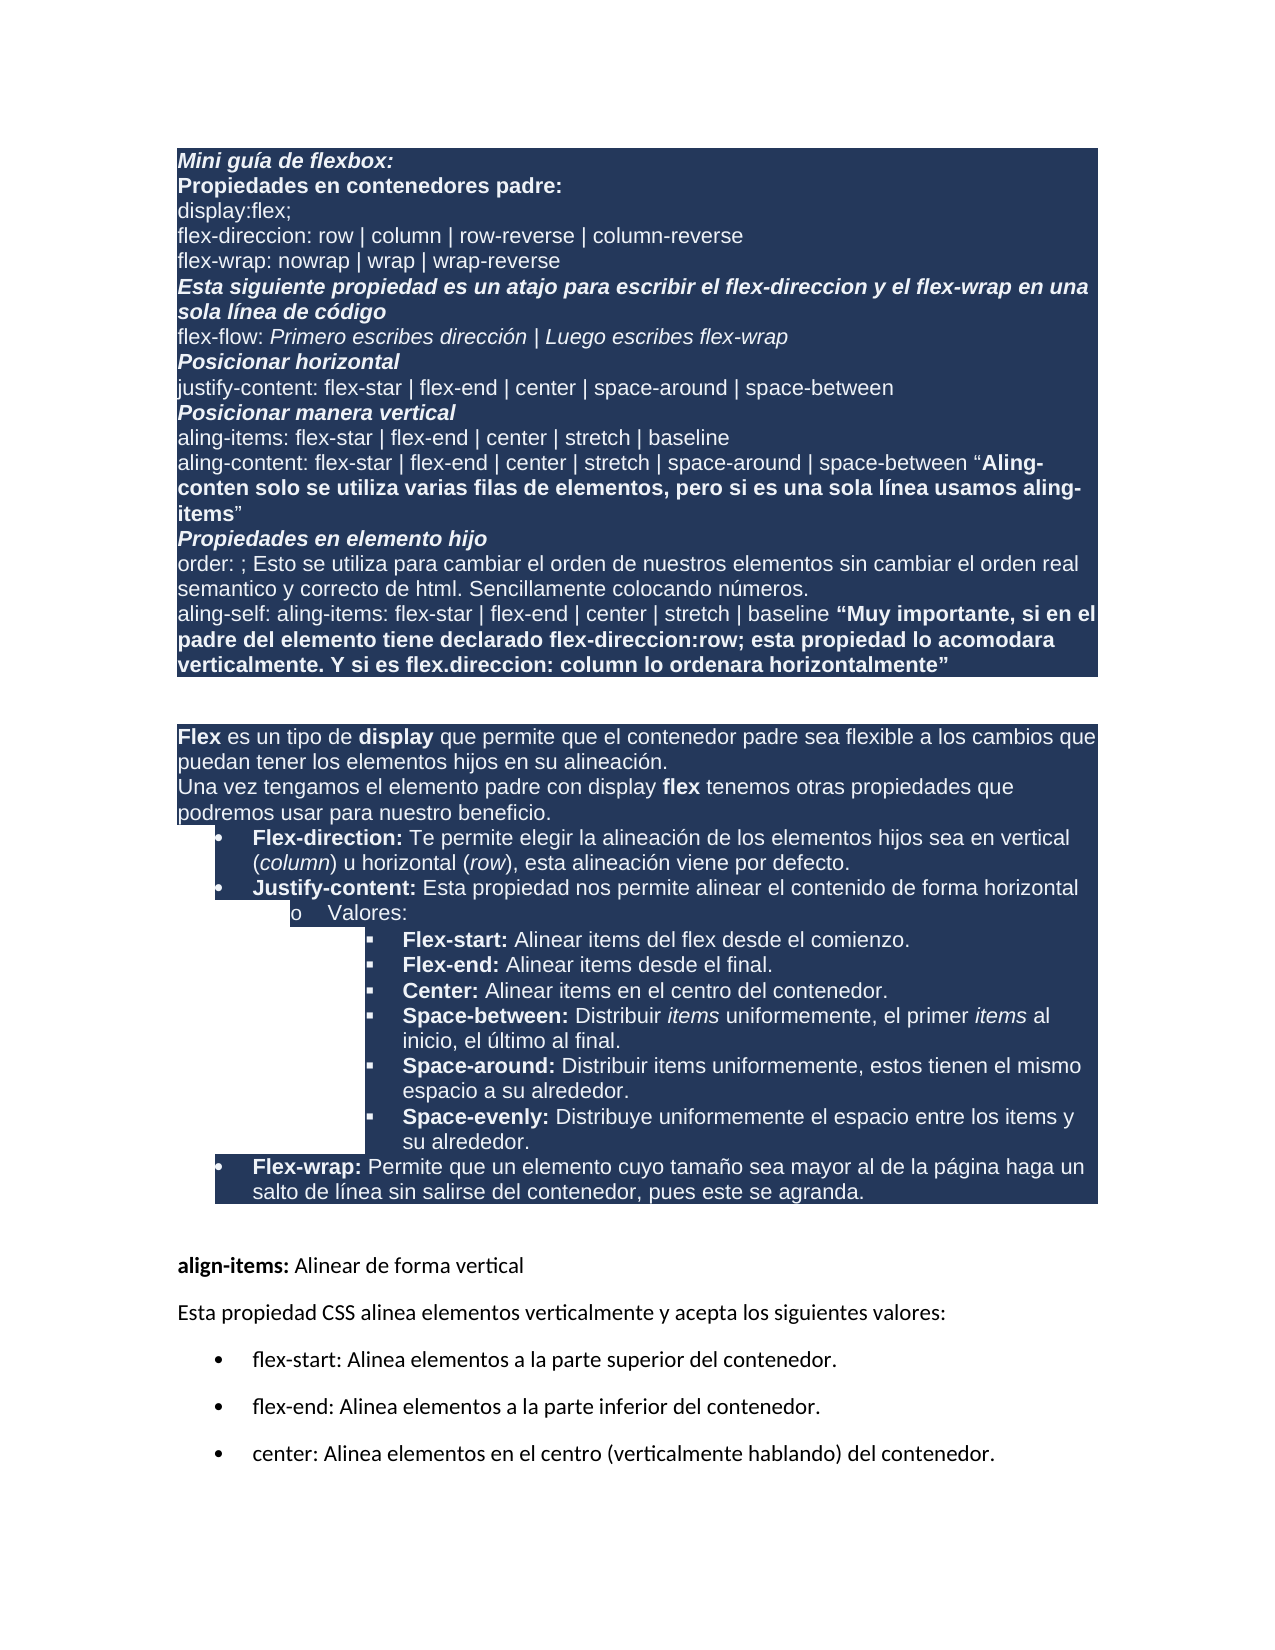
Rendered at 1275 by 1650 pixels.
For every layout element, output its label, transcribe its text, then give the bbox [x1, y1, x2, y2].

list flex-end: Alinea elementos a la parte inferior del contenedor. [215, 1392, 1098, 1420]
text align-items: Alinear de forma vertical [177, 1251, 1098, 1279]
list flex-start: Alinea elementos a la parte superior del contenedor. [215, 1345, 1098, 1373]
list Flex-end: Alinear items desde el final. [365, 952, 1098, 977]
list center: Alinea elementos en el centro (verticalmente hablando) del contenedor. [215, 1439, 1098, 1467]
list Flex-start: Alinear items del flex desde el comienzo. [365, 927, 1098, 952]
list Flex-wrap: Permite que un elemento cuyo tamaño sea mayor al de la página haga un salto de línea sin salirse del contenedor, pues este se agranda. [215, 1154, 1098, 1204]
list Center: Alinear items en el centro del contenedor. [365, 977, 1098, 1003]
text Flex es un tipo de display que permite que el contenedor padre sea flexible a los cambios que puedan tener los elementos hijos en su alineación. [177, 724, 1098, 774]
list Space-evenly: Distribuye uniformemente el espacio entre los items y su alrededor. [365, 1103, 1098, 1154]
list Flex-direction: Te permite elegir la alineación de los elementos hijos sea en vertical (column) u horizontal (row), esta alineación viene por defecto. [215, 825, 1098, 875]
text Esta propiedad CSS alinea elementos verticalmente y acepta los siguientes valores: [177, 1298, 1098, 1326]
list Valores: [290, 900, 1098, 927]
text aling-content: flex-star | flex-end | center | stretch | space-around | space-between “Aling-conten solo se utiliza varias filas de elementos, pero si es una sola línea usamos aling-items” [177, 450, 1098, 526]
text order: ; Esto se utiliza para cambiar el orden de nuestros elementos sin cambiar el orden real semantico y correcto de html. Sencillamente colocando números. [177, 551, 1098, 601]
text Propiedades en elemento hijo [177, 526, 1098, 551]
text Una vez tengamos el elemento padre con display flex tenemos otras propiedades que podremos usar para nuestro beneficio. [177, 774, 1098, 825]
text Mini guía de flexbox: [177, 148, 1098, 173]
list Space-between: Distribuir items uniformemente, el primer items al inicio, el último al final. [365, 1003, 1098, 1053]
text aling-self: aling-items: flex-star | flex-end | center | stretch | baseline “Muy importante, si en el padre del elemento tiene declarado flex-direccion:row; esta propiedad lo acomodara verticalmente. Y si es flex.direccion: column lo ordenara horizontalmente” [177, 601, 1098, 677]
text Propiedades en contenedores padre: display:flex; flex-direccion: row | column | row-reverse | column-reverse flex-wrap: nowrap | wrap | wrap-reverse Esta siguiente propiedad es un atajo para escribir el flex-direccion y el flex-wrap en una sola línea de código flex-flow: Primero escribes dirección | Luego escribes flex-wrap Posicionar horizontal justify-content: flex-star | flex-end | center | space-around | space-between Posicionar manera vertical aling-items: flex-star | flex-end | center | stretch | baseline [177, 173, 1098, 450]
list Space-around: Distribuir items uniformemente, estos tienen el mismo espacio a su alrededor. [365, 1053, 1098, 1103]
list Justify-content: Esta propiedad nos permite alinear el contenido de forma horizontal [215, 875, 1098, 900]
